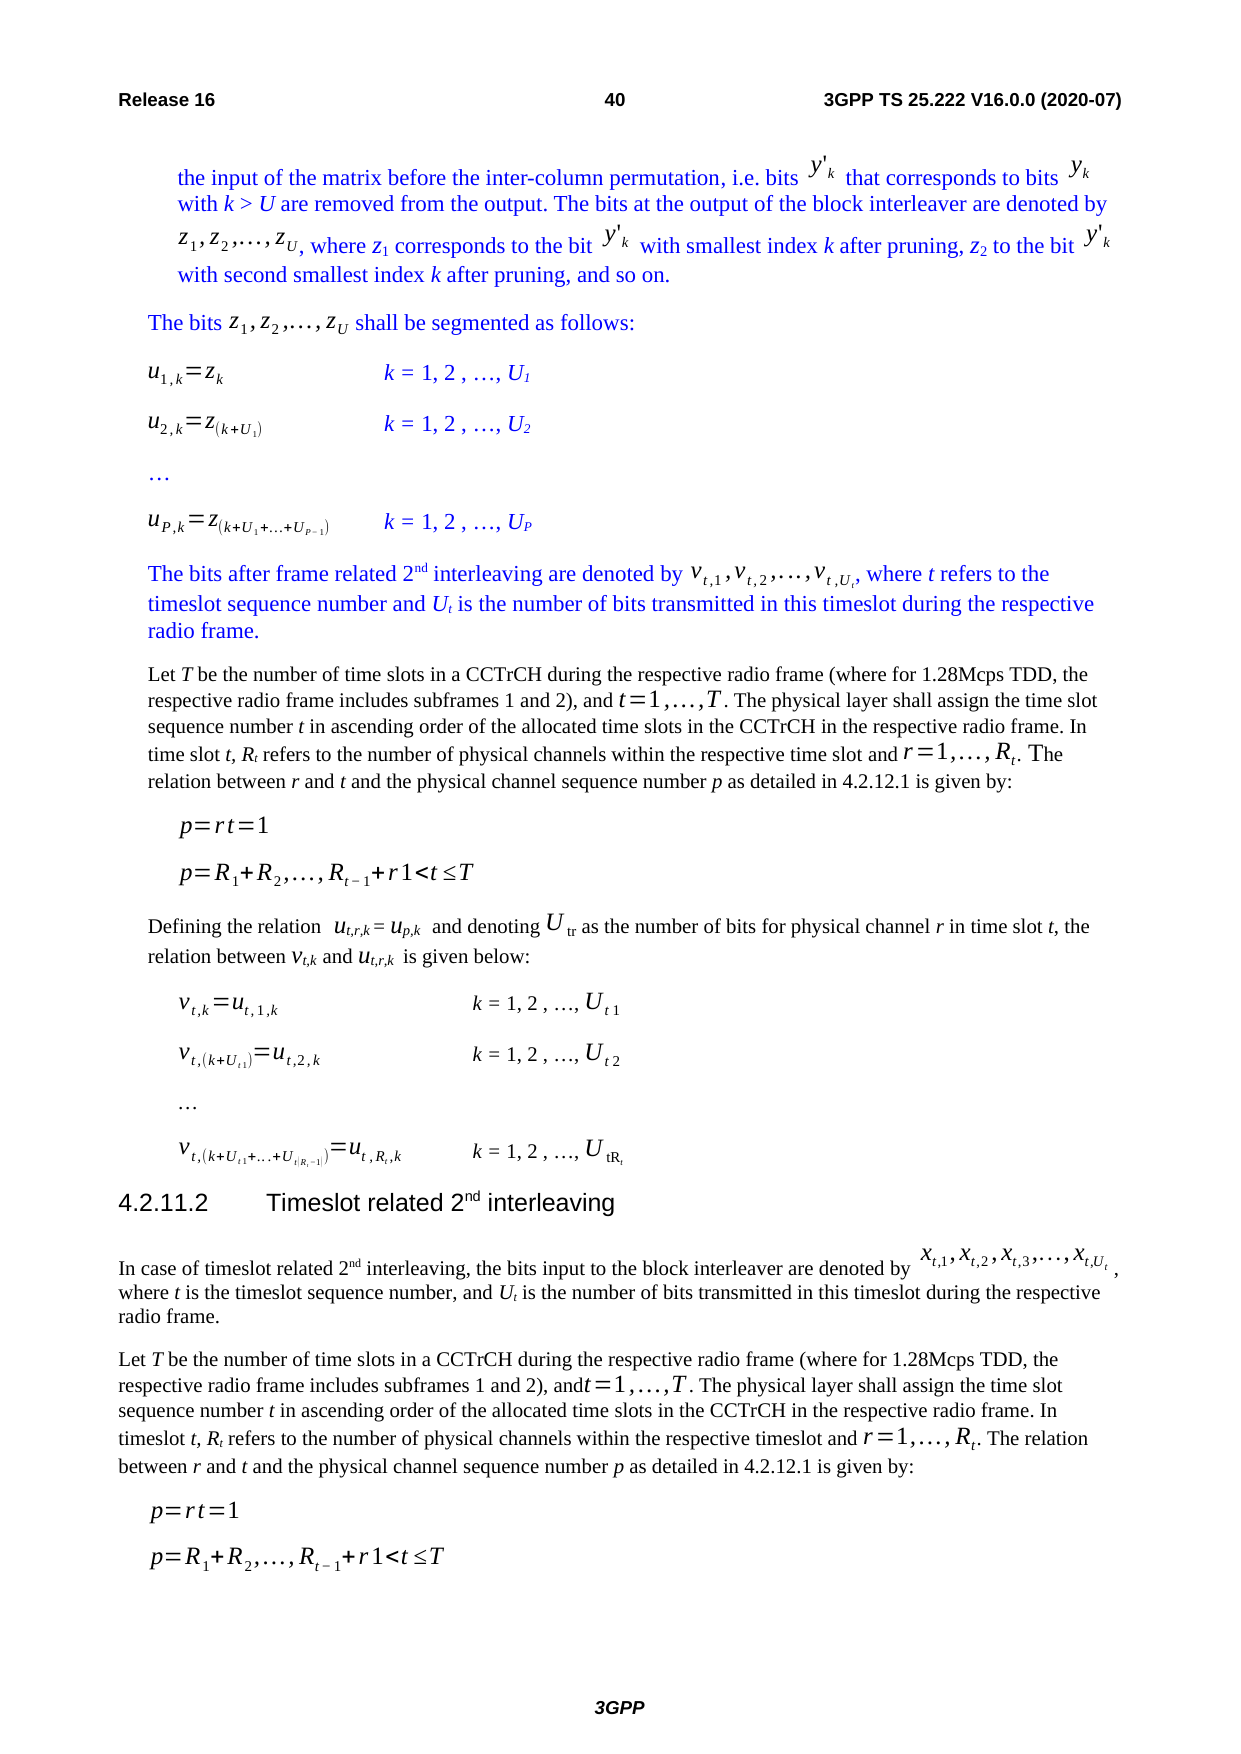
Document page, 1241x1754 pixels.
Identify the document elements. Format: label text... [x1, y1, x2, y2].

text k = 1, 2 , …, [177, 1133, 1122, 1169]
text … [177, 1090, 1122, 1114]
text k = 1, 2 , …, U1 [148, 357, 1122, 388]
subtitle 4.2.11.2 Timeslot related 2nd interleaving [118, 1188, 1122, 1217]
text Defining the relation ut,r,k = up,k and denoting as the number of bits for physical channel r in time slot t, the relation between vt,k and ut,r,k is given below: [148, 908, 1122, 969]
text k = 1, 2 , …, [177, 1037, 1122, 1071]
text … [148, 459, 1122, 486]
text Let T be the number of time slots in a CCTrCH during the respective radio frame (where for 1.28Mcps TDD, the respective radio frame includes subframes 1 and 2), and. The physical layer shall assign the time slot sequence number t in ascending order of the allocated time slots in the CCTrCH in the respective radio frame. In timeslot t, Rt refers to the number of physical channels within the respective timeslot and . The relation between r and t and the physical channel sequence number p as detailed in 4.2.12.1 is given by: [118, 1347, 1122, 1478]
text k = 1, 2 , …, UP [148, 504, 1122, 538]
text The bits shall be segmented as follows: [148, 306, 1122, 338]
text In case of timeslot related 2nd interleaving, the bits input to the block interleaver are denoted by , where t is the timeslot sequence number, and Ut is the number of bits transmitted in this timeslot during the respective radio frame. [118, 1236, 1122, 1328]
text The bits after frame related 2nd interleaving are denoted by , where t refers to the timeslot sequence number and Ut is the number of bits transmitted in this timeslot during the respective radio frame. [148, 557, 1122, 643]
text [148, 147, 1122, 288]
text Let T be the number of time slots in a CCTrCH during the respective radio frame (where for 1.28Mcps TDD, the respective radio frame includes subframes 1 and 2), and . The physical layer shall assign the time slot sequence number t in ascending order of the allocated time slots in the CCTrCH in the respective radio frame. In time slot t, Rt refers to the number of physical channels within the respective time slot and . The relation between r and t and the physical channel sequence number p as detailed in 4.2.12.1 is given by: [148, 662, 1122, 793]
text k = 1, 2 , …, [177, 987, 1122, 1019]
text k = 1, 2 , …, U2 [148, 407, 1122, 441]
